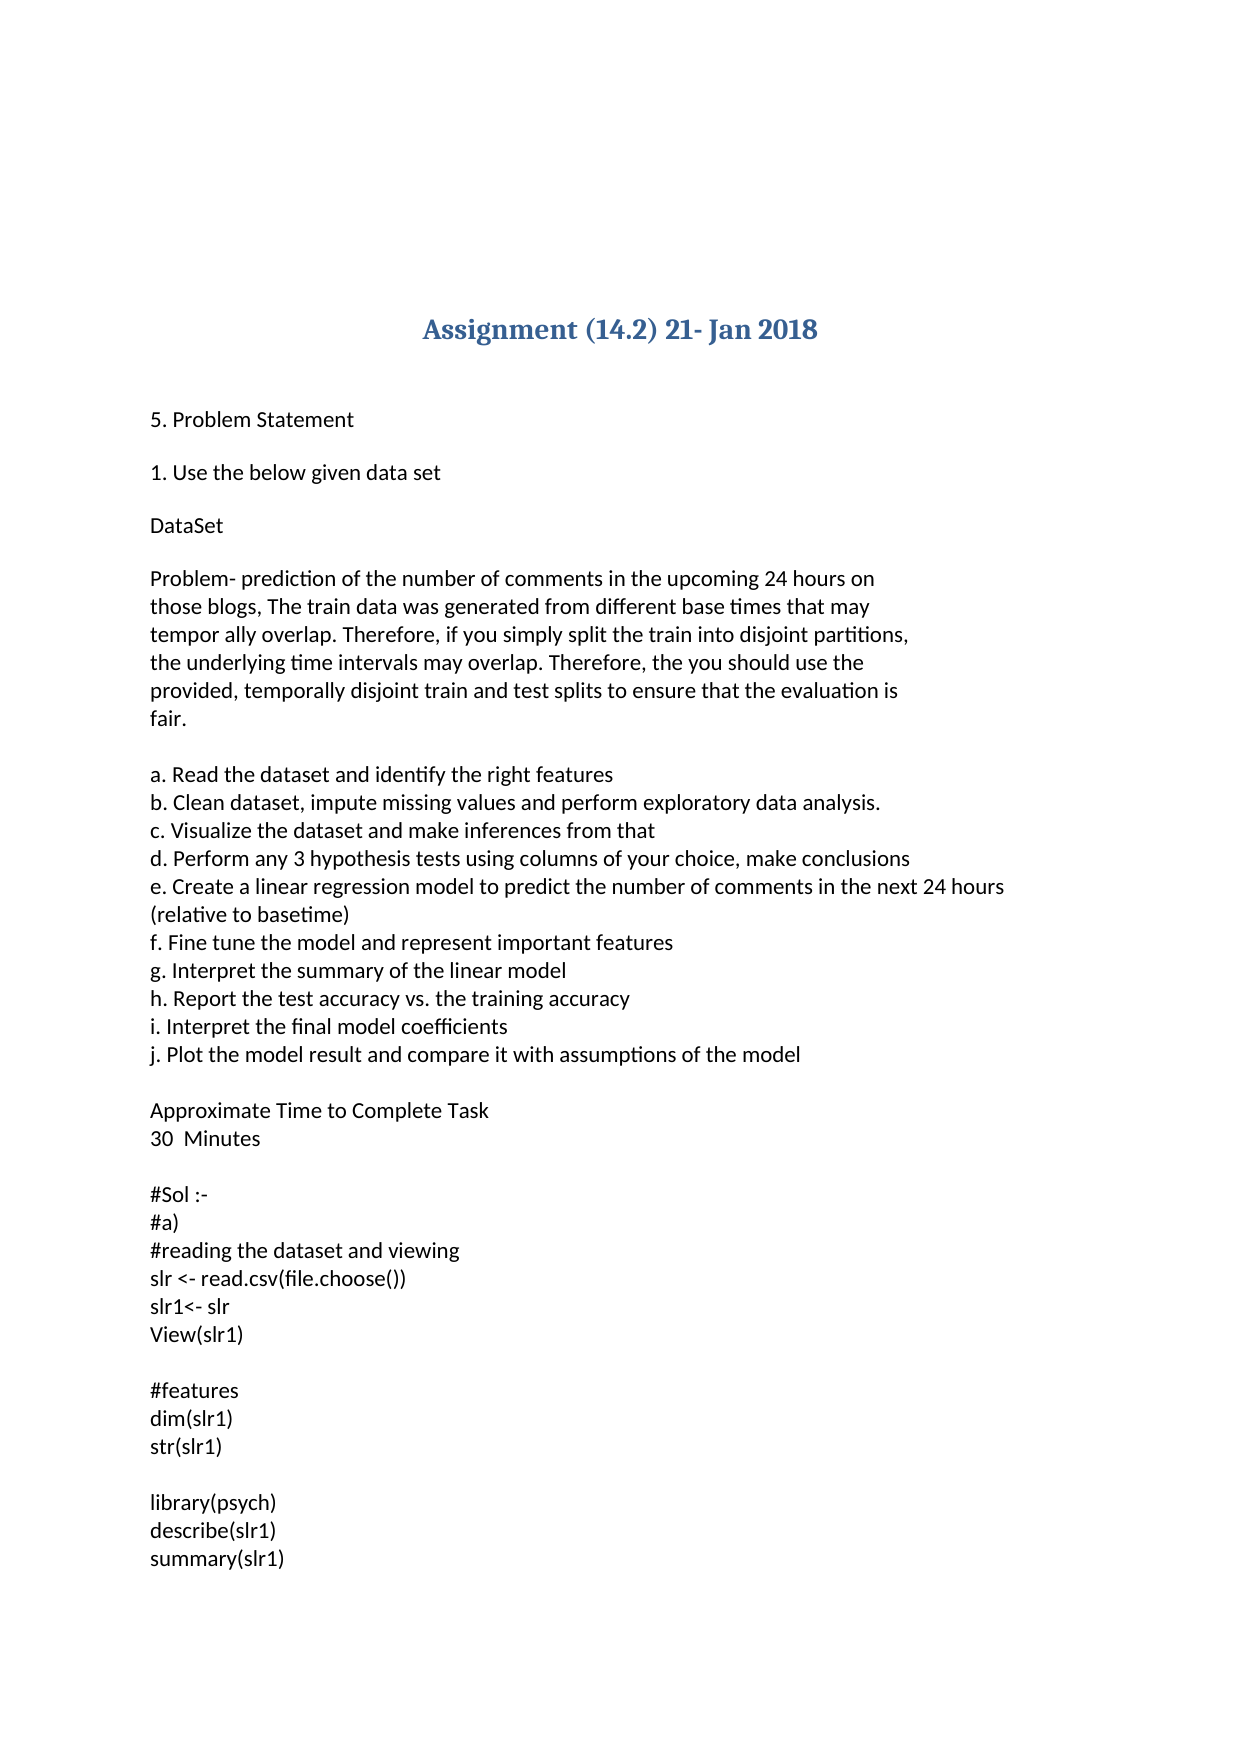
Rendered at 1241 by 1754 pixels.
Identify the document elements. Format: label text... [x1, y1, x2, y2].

text dim(slr1) [150, 1404, 1090, 1432]
text slr1<- slr [150, 1292, 1090, 1320]
text slr <- read.csv(file.choose()) [150, 1264, 1090, 1292]
text i. Interpret the final model coefficients [150, 1012, 1090, 1040]
text b. Clean dataset, impute missing values and perform exploratory data analysis. [150, 788, 1090, 816]
text e. Create a linear regression model to predict the number of comments in the next 24 hours [150, 872, 1090, 900]
text (relative to basetime) [150, 900, 1090, 928]
text 5. Problem Statement [150, 405, 1090, 433]
text #reading the dataset and viewing [150, 1236, 1090, 1264]
text 30 Minutes [150, 1124, 1090, 1152]
text g. Interpret the summary of the linear model [150, 956, 1090, 984]
text summary(slr1) [150, 1544, 1090, 1572]
text describe(slr1) [150, 1516, 1090, 1544]
text DataSet [150, 511, 1090, 539]
text View(slr1) [150, 1320, 1090, 1348]
text a. Read the dataset and identify the right features [150, 760, 1090, 788]
text Approximate Time to Complete Task [150, 1096, 1090, 1124]
text library(psych) [150, 1488, 1090, 1516]
text provided, temporally disjoint train and test splits to ensure that the evaluation is [150, 676, 1090, 704]
text d. Perform any 3 hypothesis tests using columns of your choice, make conclusions [150, 844, 1090, 872]
text j. Plot the model result and compare it with assumptions of the model [150, 1040, 1090, 1068]
text those blogs, The train data was generated from different base times that may [150, 592, 1090, 620]
text f. Fine tune the model and represent important features [150, 928, 1090, 956]
text 1. Use the below given data set [150, 458, 1090, 486]
text Problem- prediction of the number of comments in the upcoming 24 hours on [150, 564, 1090, 592]
text #Sol :- [150, 1180, 1090, 1208]
text tempor ally overlap. Therefore, if you simply split the train into disjoint partitions, [150, 620, 1090, 648]
text fair. [150, 704, 1090, 732]
text the underlying time intervals may overlap. Therefore, the you should use the [150, 648, 1090, 676]
text #features [150, 1376, 1090, 1404]
text h. Report the test accuracy vs. the training accuracy [150, 984, 1090, 1012]
text str(slr1) [150, 1432, 1090, 1460]
text c. Visualize the dataset and make inferences from that [150, 816, 1090, 844]
subtitle Assignment (14.2) 21- Jan 2018 [150, 313, 1090, 347]
text #a) [150, 1208, 1090, 1236]
